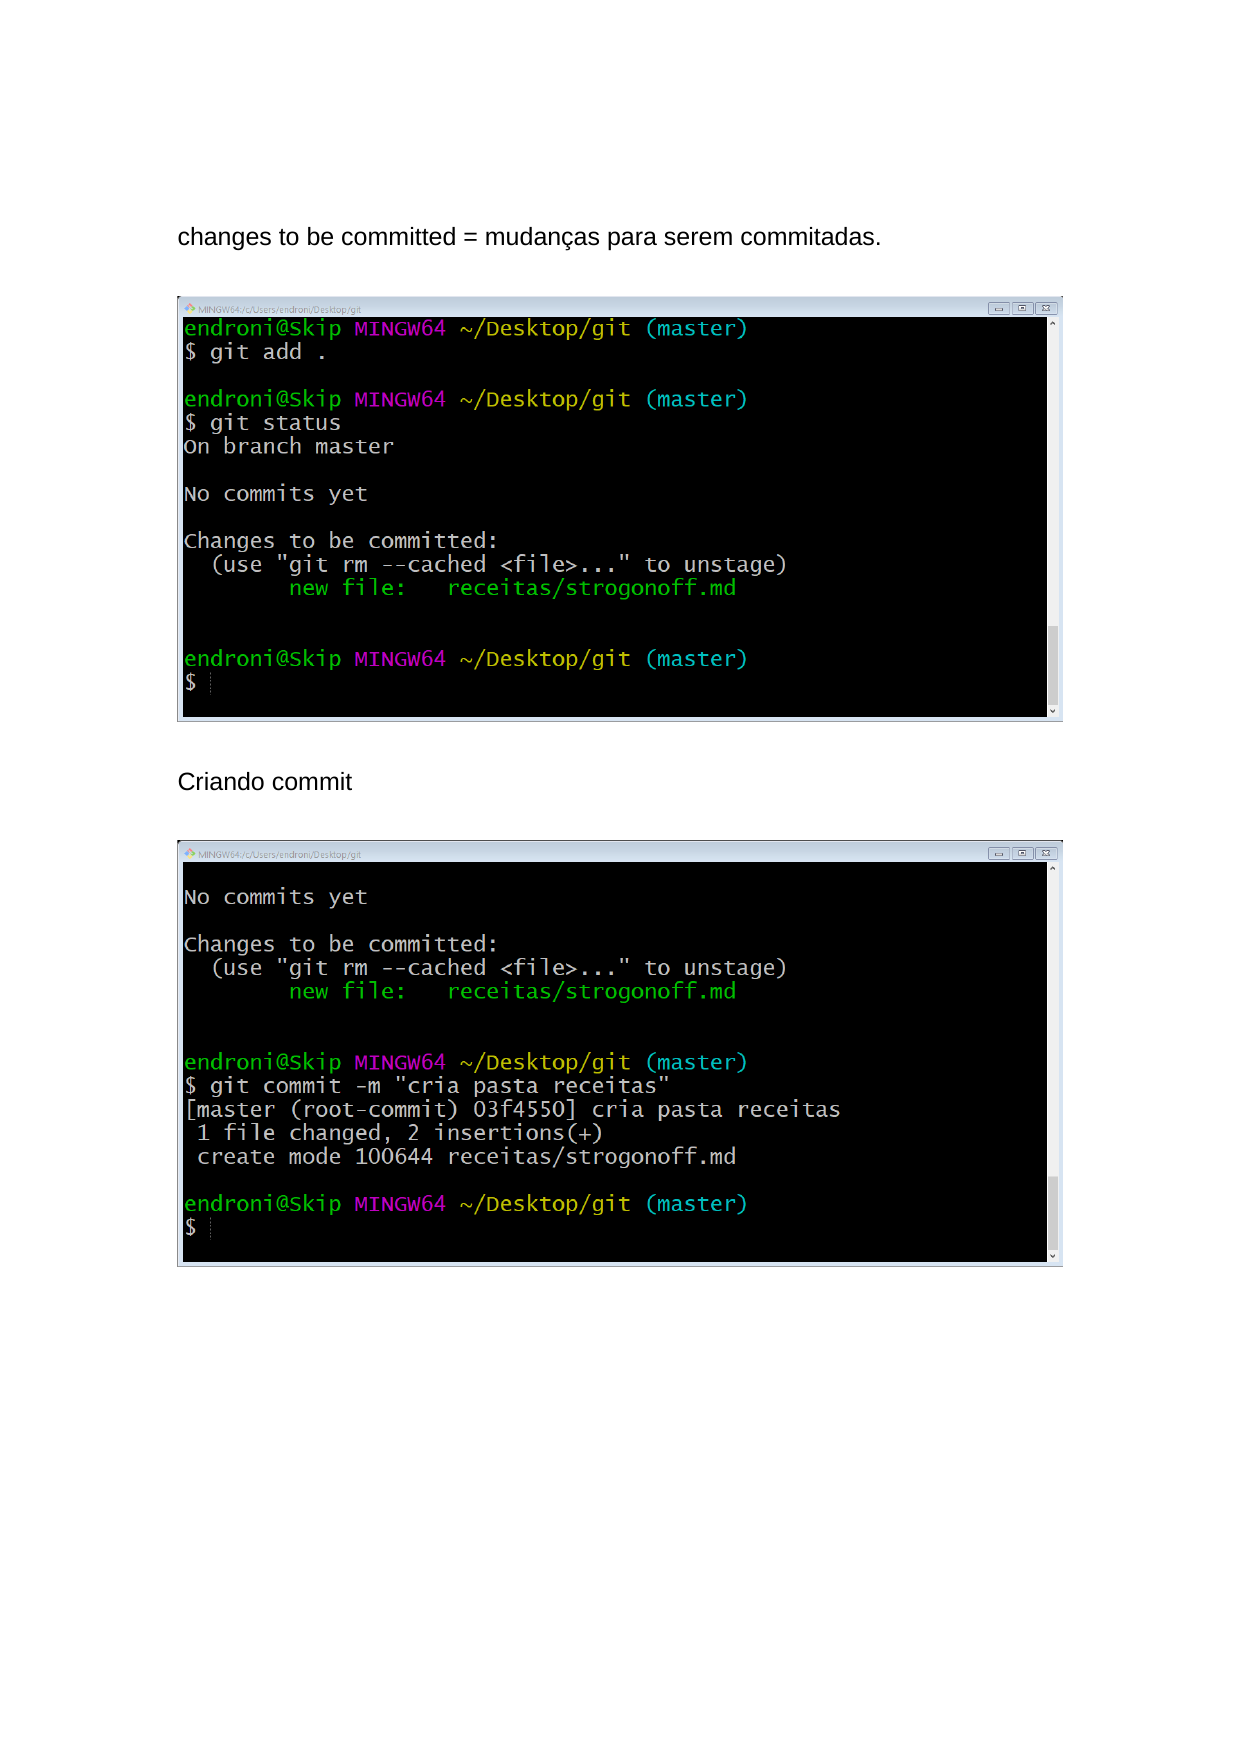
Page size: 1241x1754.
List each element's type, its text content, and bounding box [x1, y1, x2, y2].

text Criando commit [177, 767, 1063, 795]
text changes to be committed = mudanças para serem commitadas. [177, 222, 1063, 251]
